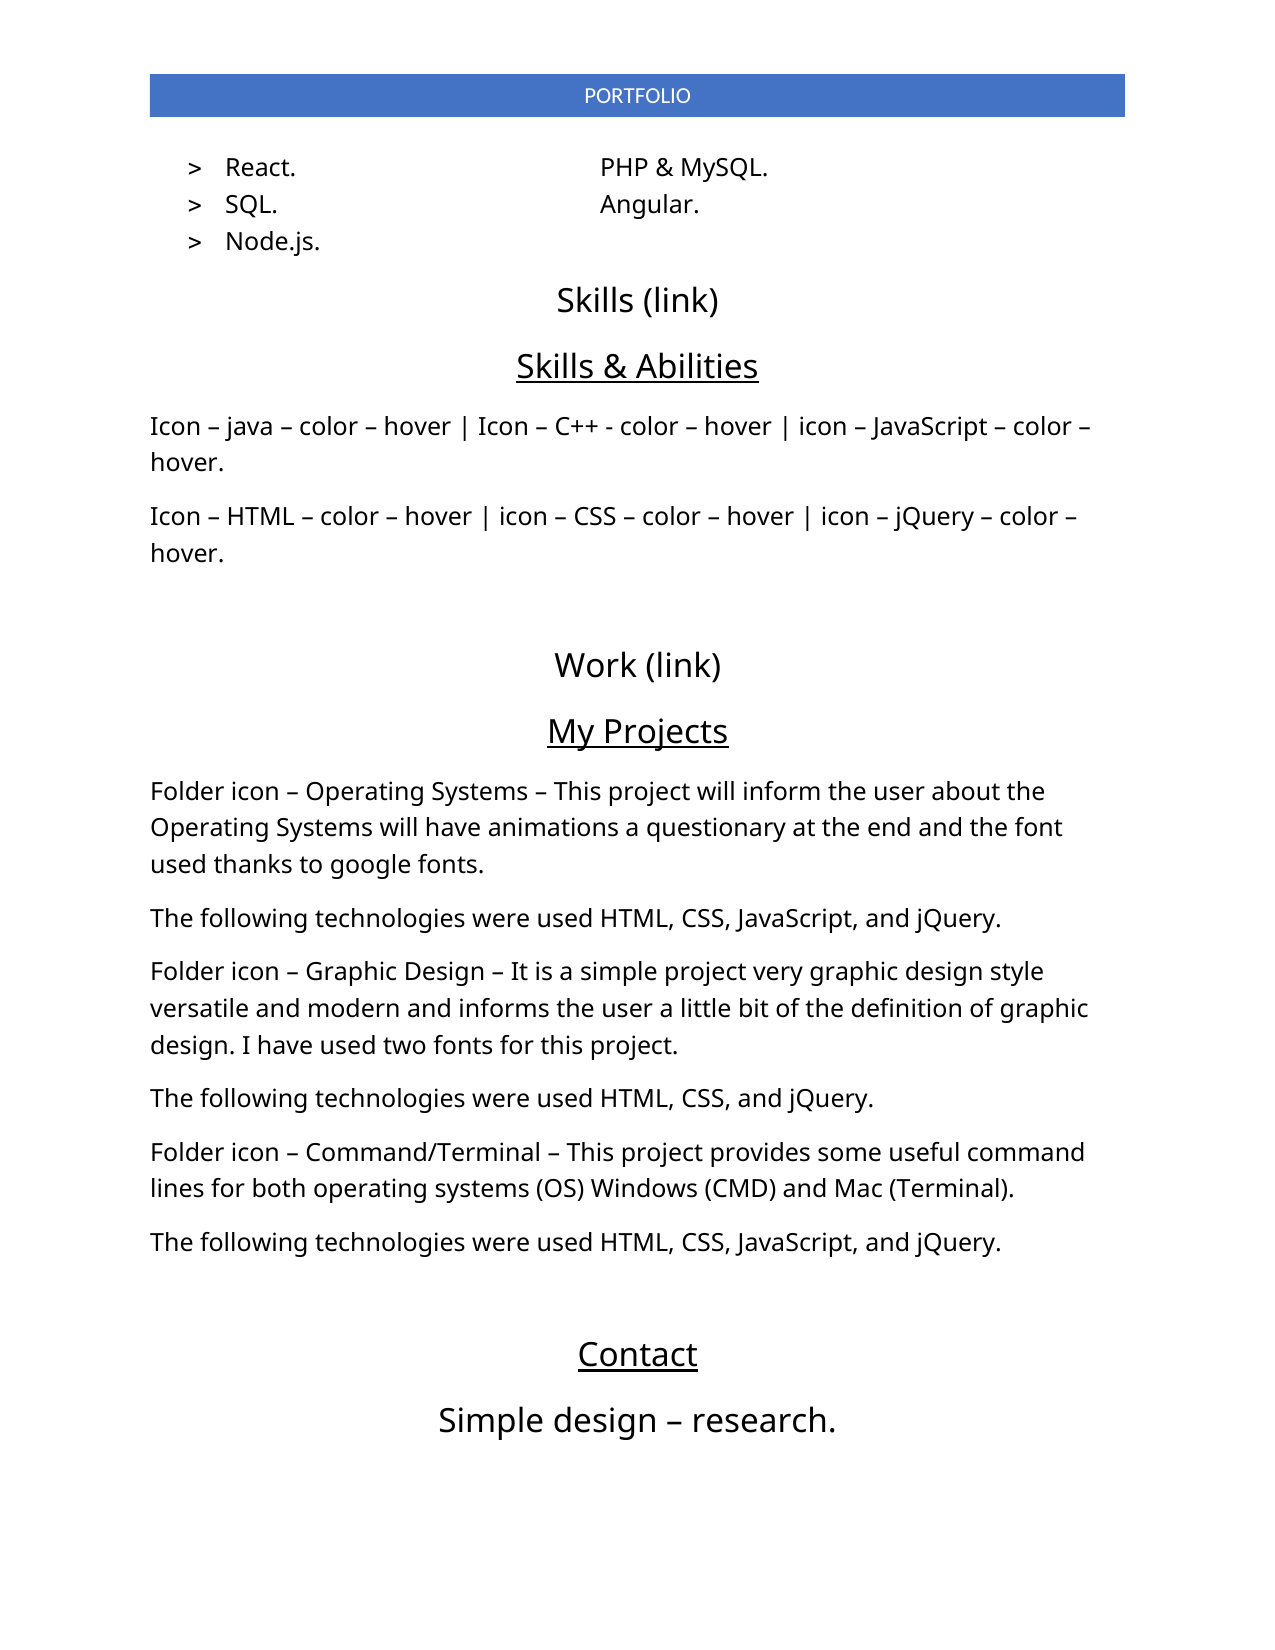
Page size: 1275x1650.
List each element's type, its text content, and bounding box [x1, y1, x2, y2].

text Work (link) [150, 642, 1125, 687]
text The following technologies were used HTML, CSS, and jQuery. [150, 1081, 1125, 1115]
text My Projects [150, 708, 1125, 753]
list React. PHP & MySQL. [187, 150, 1125, 184]
text Folder icon – Operating Systems – This project will inform the user about the Operating Systems will have animations a questionary at the end and the font used thanks to google fonts. [150, 773, 1125, 881]
text Folder icon – Command/Terminal – This project provides some useful command lines for both operating systems (OS) Windows (CMD) and Mac (Terminal). [150, 1134, 1125, 1205]
list SQL. Angular. [187, 187, 1125, 221]
text Skills (link) [150, 277, 1125, 322]
text Simple design – research. [150, 1397, 1125, 1442]
text The following technologies were used HTML, CSS, JavaScript, and jQuery. [150, 900, 1125, 934]
text Icon – java – color – hover | Icon – C++ - color – hover | icon – JavaScript – color – hover. [150, 408, 1125, 479]
text The following technologies were used HTML, CSS, JavaScript, and jQuery. [150, 1224, 1125, 1258]
text Skills & Abilities [150, 343, 1125, 388]
list Node.js. [187, 223, 1125, 258]
text Contact [150, 1331, 1125, 1377]
text Icon – HTML – color – hover | icon – CSS – color – hover | icon – jQuery – color – hover. [150, 498, 1125, 569]
text Folder icon – Graphic Design – It is a simple project very graphic design style versatile and modern and informs the user a little bit of the definition of graphic design. I have used two fonts for this project. [150, 954, 1125, 1061]
